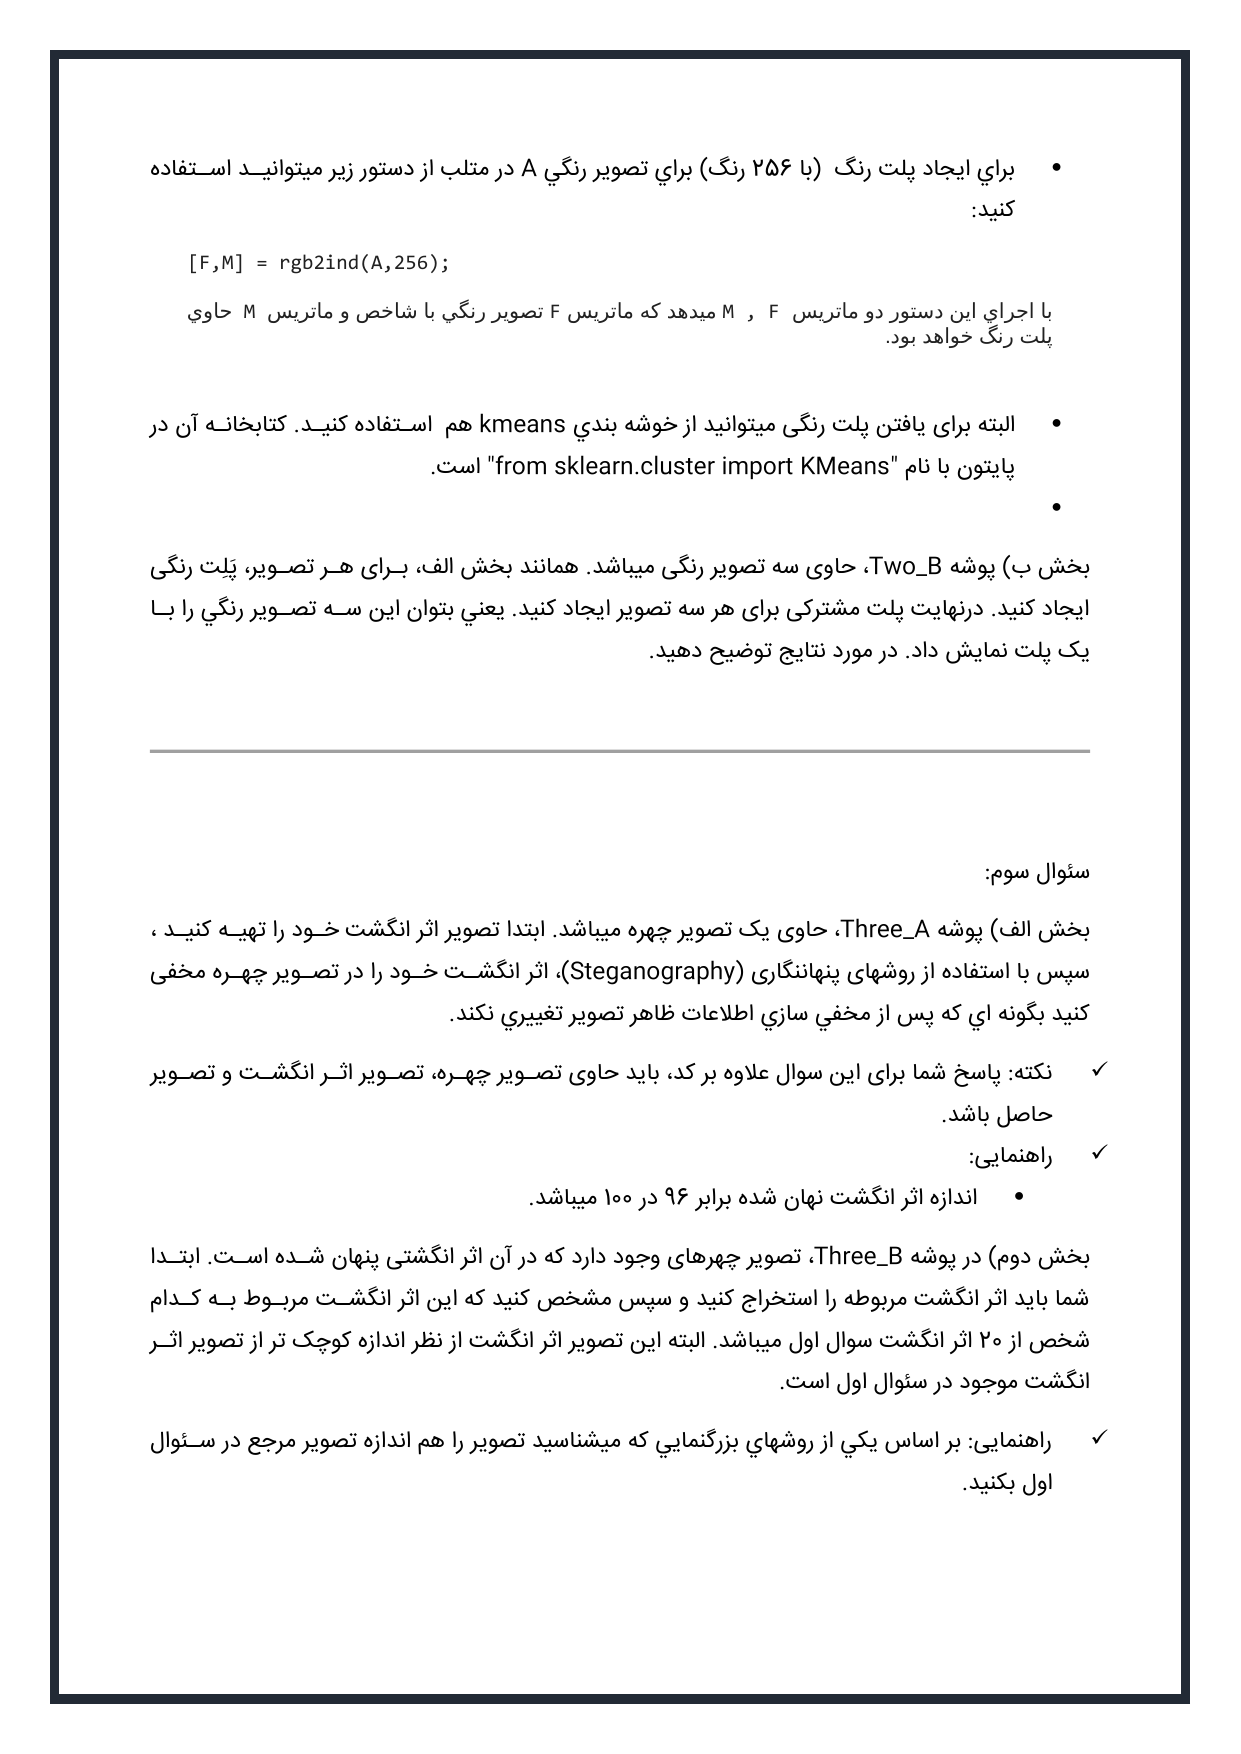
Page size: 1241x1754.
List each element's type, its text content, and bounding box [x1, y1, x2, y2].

list راهنمایی: [150, 1138, 1090, 1177]
list نکته: پاسخ شما برای این سوال علاوه بر کد، باید حاوی تصویر چهره، تصویر اثر انگشت و تصویر حاصل باشد. [150, 1054, 1090, 1135]
text بخش ب) پوشه Two_B، حاوی سه تصویر رنگی میباشد. همانند بخش الف، برای هر تصویر، پَلِت رنگی ایجاد کنید. درنهایت پلت مشترکی برای هر سه تصویر ایجاد کنید. يعني بتوان اين سه تصوير رنگي را با يک پلت نمايش داد. در مورد نتايج توضيح دهيد. [150, 549, 1090, 671]
text بخش الف) پوشه Three_A، حاوی یک تصویر چهره میباشد. ابتدا تصوير اثر انگشت خود را تهيه کنيد ، سپس با استفاده از روشهای پنهاننگاری (Steganography)، اثر انگشت خود را در تصویر چهره مخفی کنید بگونه اي که پس از مخفي سازي اطلاعات ظاهر تصوير تغييري نکند. [150, 912, 1090, 1034]
list راهنمایی: بر اساس يکي از روشهاي بزرگنمايي که ميشناسيد تصوير را هم اندازه تصوير مرجع در سئوال اول بکنيد. [150, 1423, 1090, 1503]
text [F,M] = rgb2ind(A,256); [187, 250, 1090, 275]
list البته برای یافتن پلت رنگی میتوانید از خوشه بندي kmeans هم استفاده کنید. کتابخانه آن در پایتون با نام "from sklearn.cluster import KMeans" است. [150, 407, 1053, 487]
text سئوال سوم: [150, 853, 1090, 892]
text بخش دوم) در پوشه Three_B، تصویر چهرهای وجود دارد که در آن اثر انگشتی پنهان شده است. ابتدا شما باید اثر انگشت مربوطه را استخراج کنید و سپس مشخص کنید که این اثر انگشت مربوط به کدام شخص از 20 اثر انگشت سوال اول میباشد. البته اين تصوير اثر انگشت از نظر اندازه کوچک تر از تصوير اثر انگشت موجود در سئوال اول است. [150, 1238, 1090, 1403]
list اندازه اثر انگشت نهان شده برابر 96 در 100 میباشد. [150, 1180, 1015, 1219]
text با اجراي اين دستور دو ماتريس M , F ميدهد که ماتريس F تصوير رنگي با شاخص و ماتريس M حاوي پلت رنگ خواهد بود. [150, 299, 1053, 348]
list براي ايجاد پلت رنگ (با 256 رنگ) براي تصوير رنگي A در متلب از دستور زير ميتوانيد استفاده کنيد: [150, 150, 1053, 231]
